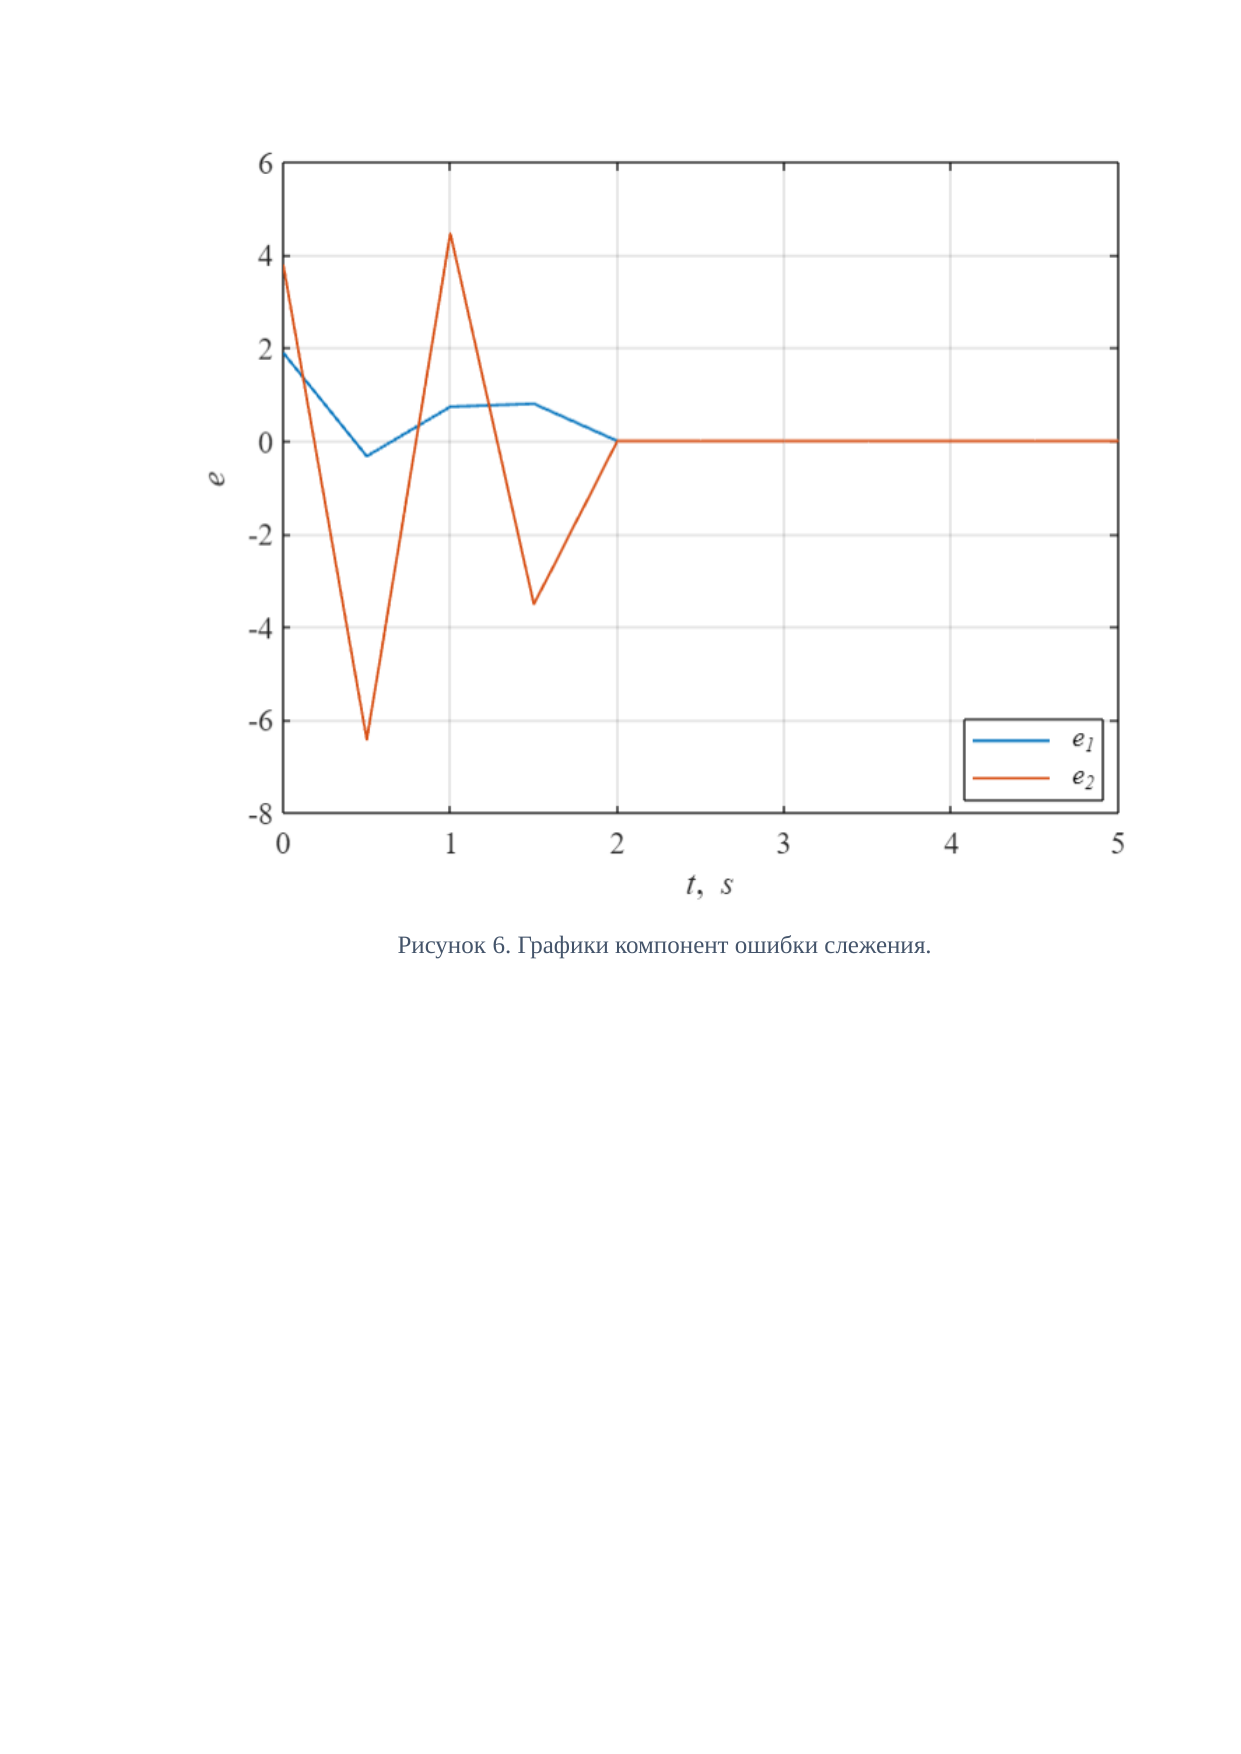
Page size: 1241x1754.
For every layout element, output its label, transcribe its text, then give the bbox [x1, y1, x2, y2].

picture [177, 118, 1152, 911]
